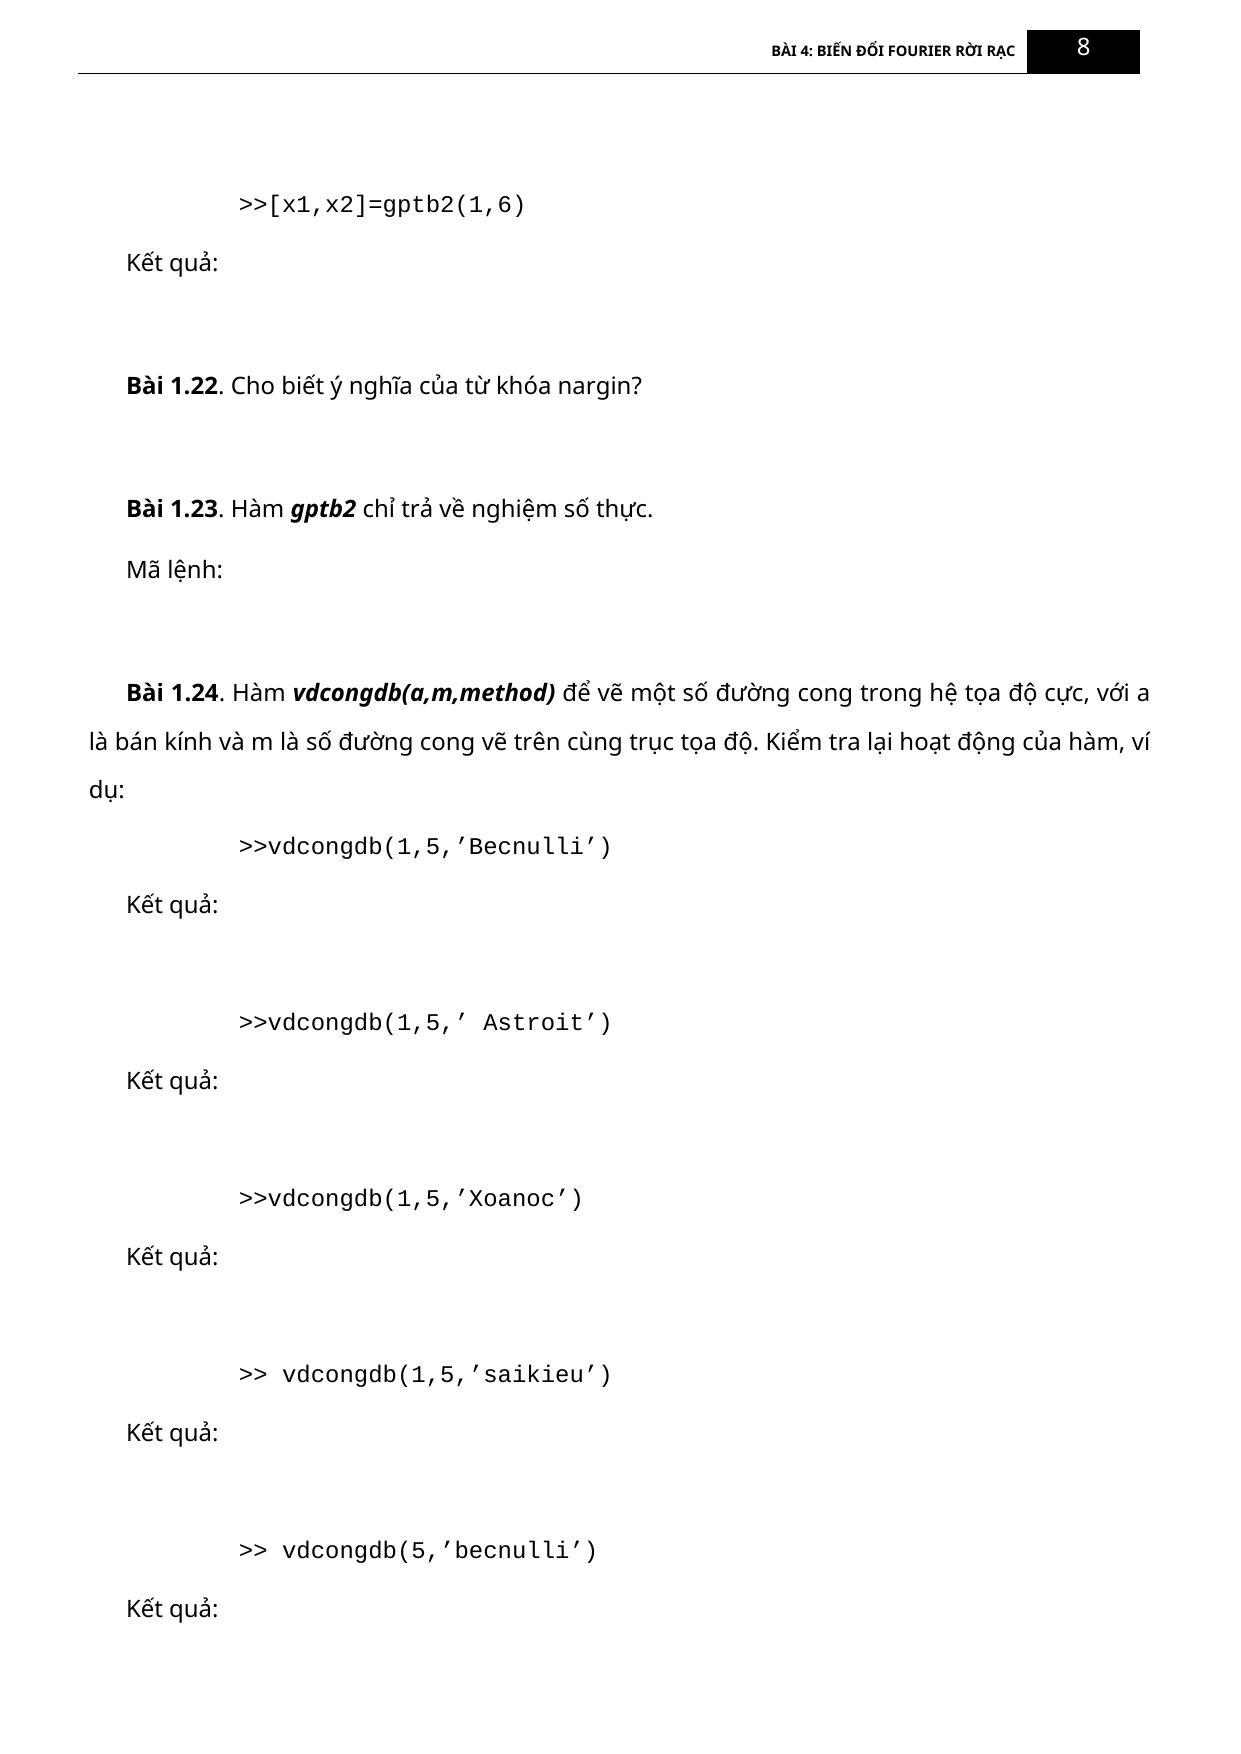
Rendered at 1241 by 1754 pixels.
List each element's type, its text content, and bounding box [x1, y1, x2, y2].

text >> vdcongdb(1,5,’saikieu’) [164, 1362, 1152, 1390]
text Kết quả: [89, 246, 1152, 279]
text Bài 1.23. Hàm gptb2 chỉ trả về nghiệm số thực. [89, 492, 1152, 524]
text Kết quả: [89, 888, 1152, 921]
text Kết quả: [89, 1240, 1152, 1272]
text Kết quả: [89, 1592, 1152, 1624]
text Bài 1.22. Cho biết ý nghĩa của từ khóa nargin? [89, 369, 1152, 401]
text >>vdcongdb(1,5,’ Astroit’) [164, 1011, 1152, 1038]
text >> vdcongdb(5,’becnulli’) [164, 1538, 1152, 1566]
text Kết quả: [89, 1064, 1152, 1096]
text Bài 1.24. Hàm vdcongdb(a,m,method) để vẽ một số đường cong trong hệ tọa độ cực, với a là bán kính và m là số đường cong vẽ trên cùng trục tọa độ. Kiểm tra lại hoạt động của hàm, ví dụ: [89, 676, 1152, 806]
text >>vdcongdb(1,5,’Xoanoc’) [164, 1187, 1152, 1214]
text >>[x1,x2]=gptb2(1,6) [164, 193, 1152, 220]
text Kết quả: [89, 1416, 1152, 1448]
text Mã lệnh: [89, 553, 1152, 586]
text >>vdcongdb(1,5,’Becnulli’) [164, 835, 1152, 862]
